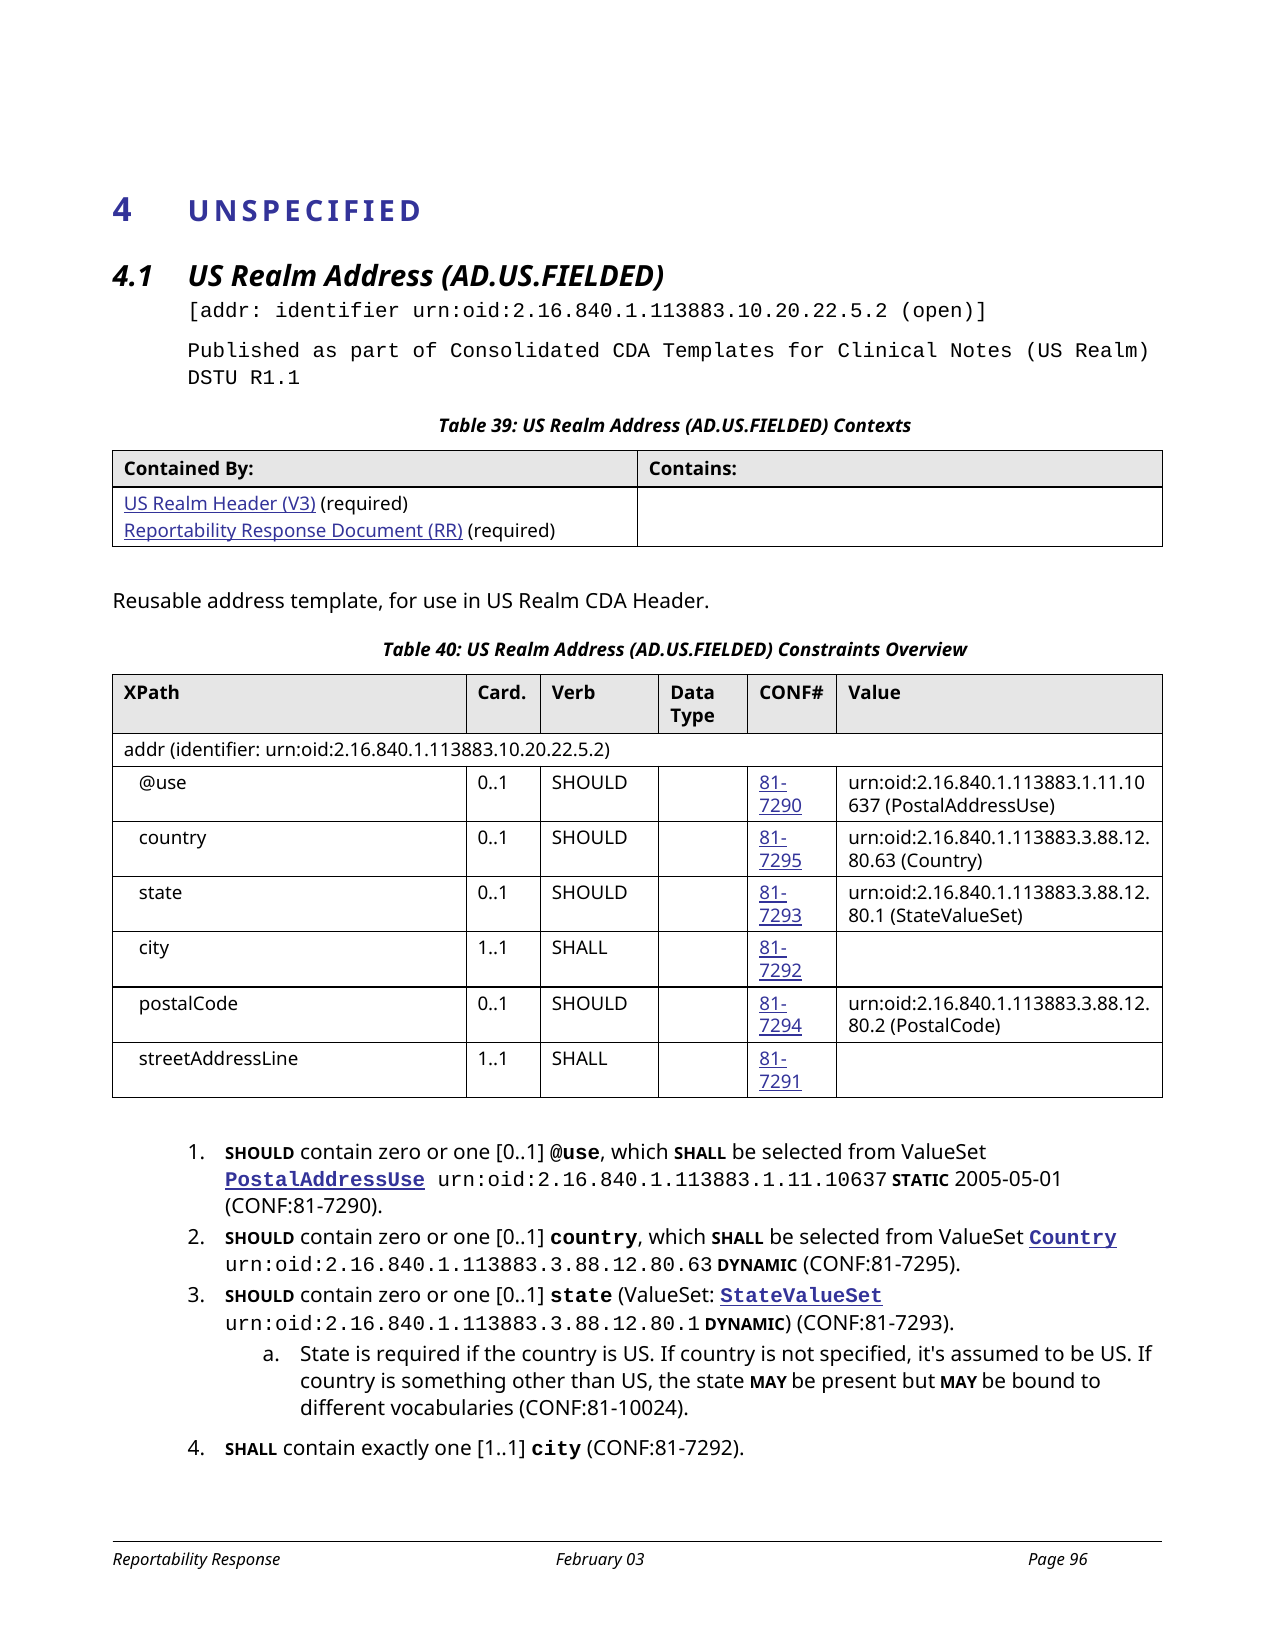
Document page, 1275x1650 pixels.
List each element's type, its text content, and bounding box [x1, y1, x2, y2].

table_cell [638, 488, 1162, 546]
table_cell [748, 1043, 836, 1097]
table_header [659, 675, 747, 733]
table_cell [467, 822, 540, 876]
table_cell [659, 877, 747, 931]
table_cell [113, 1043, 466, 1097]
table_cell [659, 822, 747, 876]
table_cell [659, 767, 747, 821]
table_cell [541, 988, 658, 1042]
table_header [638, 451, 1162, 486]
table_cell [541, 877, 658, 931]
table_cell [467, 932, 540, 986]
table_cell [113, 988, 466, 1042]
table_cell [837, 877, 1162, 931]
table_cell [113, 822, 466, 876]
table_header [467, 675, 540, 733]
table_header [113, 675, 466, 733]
text Table 39: US Realm Address (AD.US.FIELDED) Contexts [187, 410, 1162, 437]
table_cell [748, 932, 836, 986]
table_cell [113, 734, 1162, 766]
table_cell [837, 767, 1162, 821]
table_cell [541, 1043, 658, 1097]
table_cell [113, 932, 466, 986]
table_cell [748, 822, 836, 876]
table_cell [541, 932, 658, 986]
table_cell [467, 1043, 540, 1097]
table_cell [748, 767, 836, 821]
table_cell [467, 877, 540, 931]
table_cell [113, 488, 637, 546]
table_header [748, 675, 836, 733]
text [addr: identifier urn:oid:2.16.840.1.113883.10.20.22.5.2 (open)] [187, 296, 1162, 323]
list SHOULD contain zero or one [0..1] @use, which SHALL be selected from ValueSet PostalAddressUse urn:oid:2.16.840.1.113883.1.11.10637 STATIC 2005-05-01 (CONF:81-7290). [187, 1137, 1162, 1219]
text Reusable address template, for use in US Realm CDA Header. [112, 586, 1162, 613]
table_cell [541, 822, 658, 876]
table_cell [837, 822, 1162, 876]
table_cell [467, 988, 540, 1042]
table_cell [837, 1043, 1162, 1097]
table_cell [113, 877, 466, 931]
list SHOULD contain zero or one [0..1] state (ValueSet: StateValueSet urn:oid:2.16.840.1.113883.3.88.12.80.1 DYNAMIC) (CONF:81-7293). [187, 1281, 1162, 1335]
text Table 40: US Realm Address (AD.US.FIELDED) Constraints Overview [187, 634, 1162, 661]
text Published as part of Consolidated CDA Templates for Clinical Notes (US Realm) DSTU R1.1 [187, 335, 1162, 389]
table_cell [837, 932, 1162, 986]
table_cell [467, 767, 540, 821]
list SHALL contain exactly one [1..1] city (CONF:81-7292). [187, 1433, 1162, 1460]
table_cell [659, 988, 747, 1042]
subtitle US Realm Address (AD.US.FIELDED) [112, 264, 1162, 292]
list SHOULD contain zero or one [0..1] country, which SHALL be selected from ValueSet Country urn:oid:2.16.840.1.113883.3.88.12.80.63 DYNAMIC (CONF:81-7295). [187, 1223, 1162, 1277]
subtitle unspecified [112, 200, 1162, 227]
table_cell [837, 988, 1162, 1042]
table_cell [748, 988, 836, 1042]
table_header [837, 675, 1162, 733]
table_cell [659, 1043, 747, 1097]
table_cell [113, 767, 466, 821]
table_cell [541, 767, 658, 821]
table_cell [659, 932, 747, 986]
list State is required if the country is US. If country is not specified, it's assumed to be US. If country is something other than US, the state MAY be present but MAY be bound to different vocabularies (CONF:81-10024). [262, 1339, 1162, 1421]
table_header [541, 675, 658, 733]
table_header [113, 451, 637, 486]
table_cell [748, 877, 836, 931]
